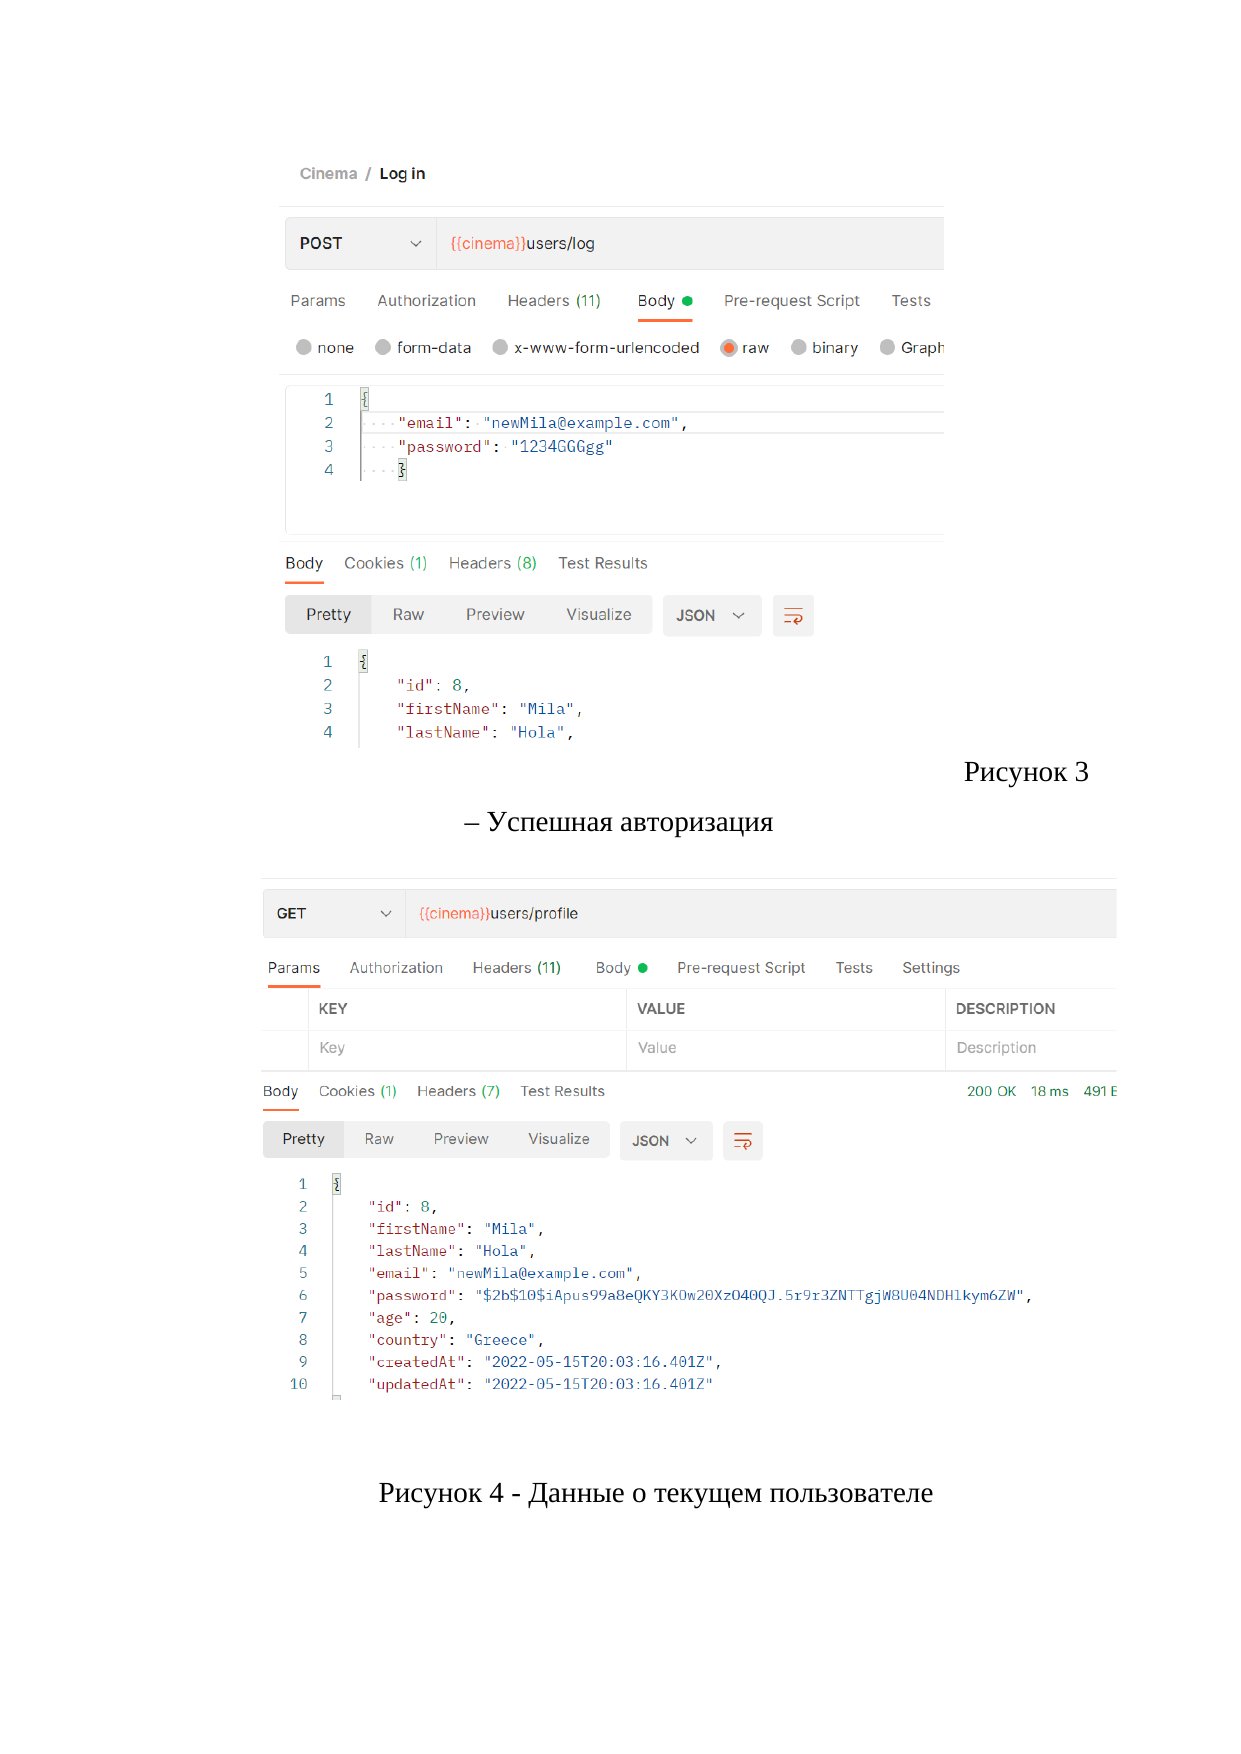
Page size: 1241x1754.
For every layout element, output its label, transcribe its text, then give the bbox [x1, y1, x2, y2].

picture [260, 877, 1116, 1400]
text Рисунок 3 – Успешная авторизация [148, 754, 1090, 838]
text Рисунок 4 - Данные о текущем пользователе [148, 1408, 1090, 1508]
picture [278, 150, 943, 747]
